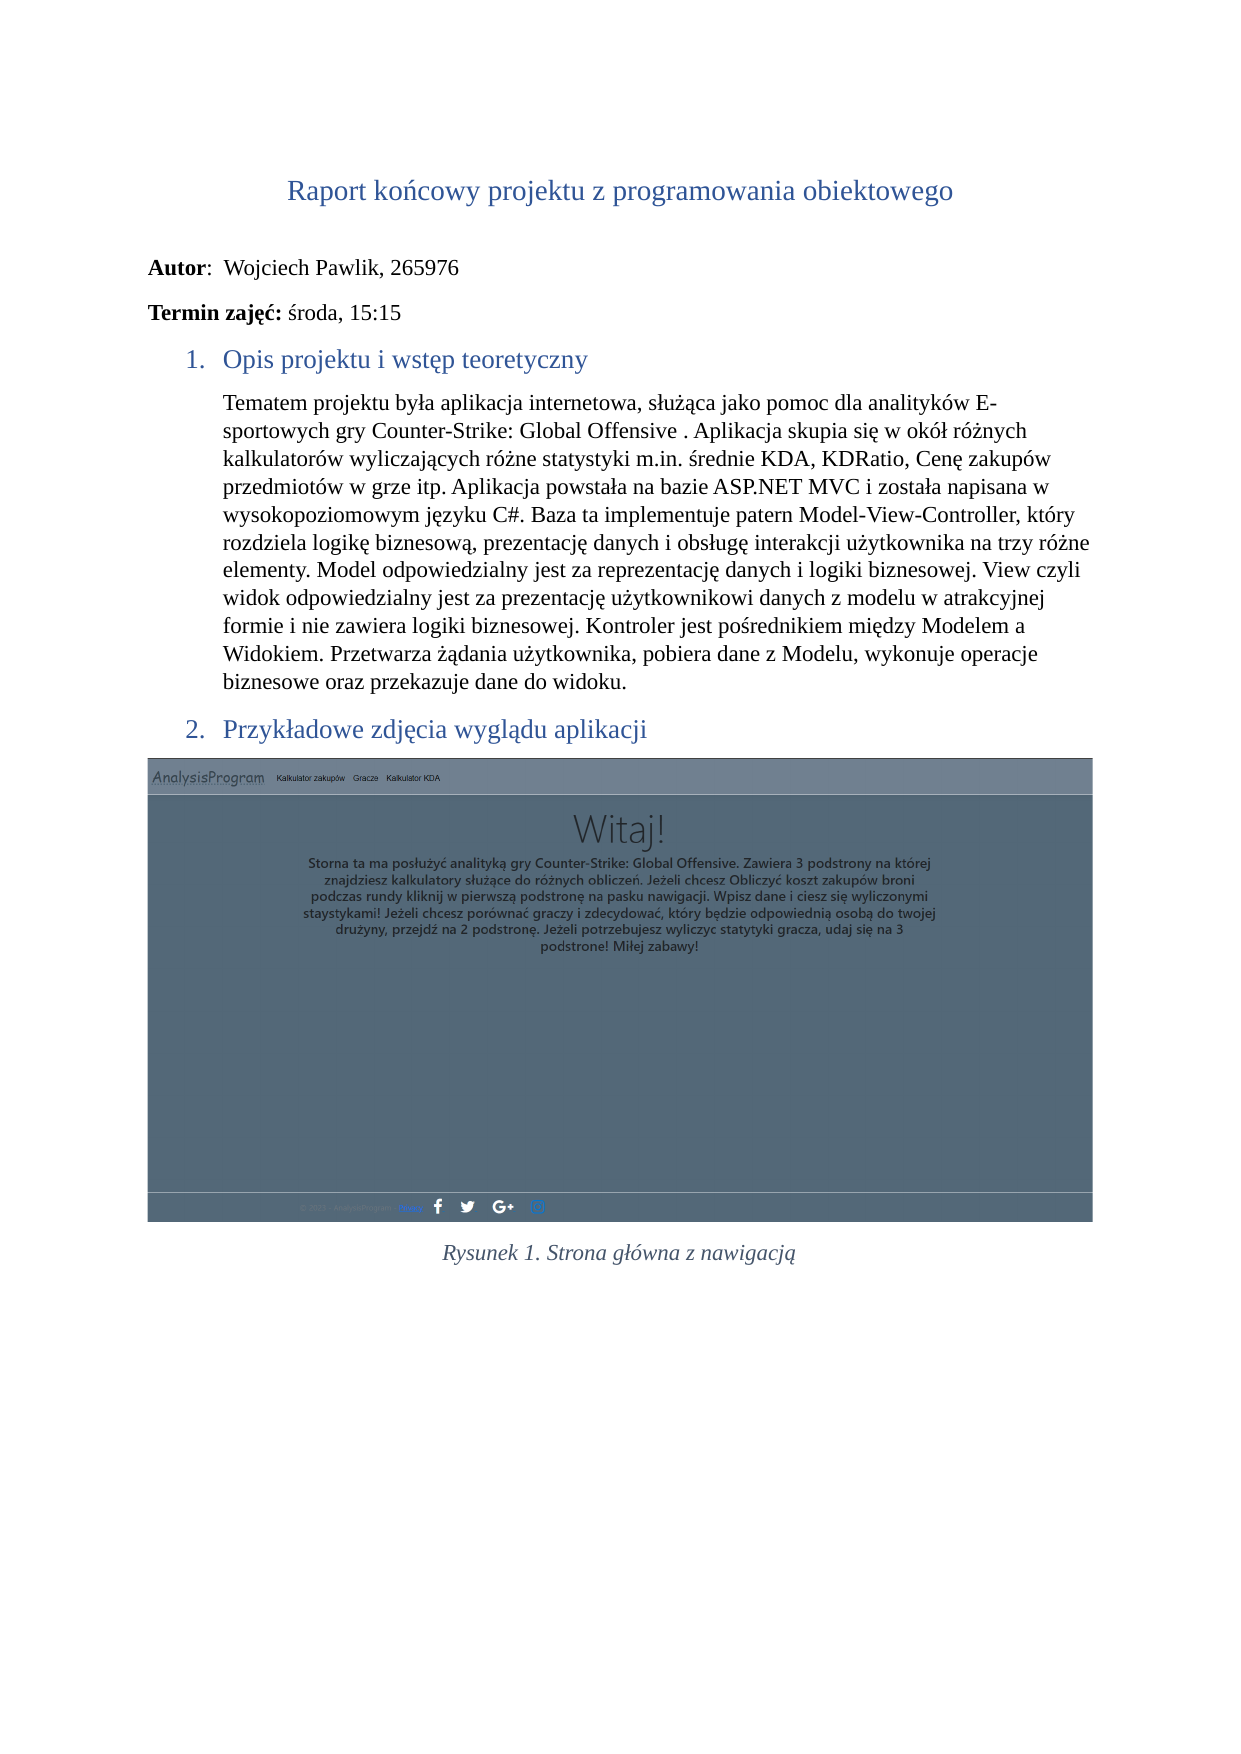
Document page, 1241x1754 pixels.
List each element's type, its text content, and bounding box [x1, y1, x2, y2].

text Termin zajęć: środa, 15:15 [148, 299, 1093, 325]
text Rysunek 1. Strona główna z nawigacją [148, 1239, 1093, 1266]
subtitle Opis projektu i wstęp teoretyczny [185, 344, 1093, 375]
subtitle Przykładowe zdjęcia wyglądu aplikacji [185, 713, 1093, 744]
picture [147, 758, 1093, 1222]
list Tematem projektu była aplikacja internetowa, służąca jako pomoc dla analityków E-sportowych gry Counter-Strike: Global Offensive . Aplikacja skupia się w okół różnych kalkulatorów wyliczających różne statystyki m.in. średnie KDA, KDRatio, Cenę zakupów przedmiotów w grze itp. Aplikacja powstała na bazie ASP.NET MVC i została napisana w wysokopoziomowym języku C#. Baza ta implementuje patern Model-View-Controller, który rozdziela logikę biznesową, prezentację danych i obsługę interakcji użytkownika na trzy różne elementy. Model odpowiedzialny jest za reprezentację danych i logiki biznesowej. View czyli widok odpowiedzialny jest za prezentację użytkownikowi danych z modelu w atrakcyjnej formie i nie zawiera logiki biznesowej. Kontroler jest pośrednikiem między Modelem a Widokiem. Przetwarza żądania użytkownika, pobiera dane z Modelu, wykonuje operacje biznesowe oraz przekazuje dane do widoku. [223, 389, 1093, 694]
subtitle Raport końcowy projektu z programowania obiektowego [148, 173, 1093, 206]
text Autor: Wojciech Pawlik, 265976 [148, 254, 1093, 281]
